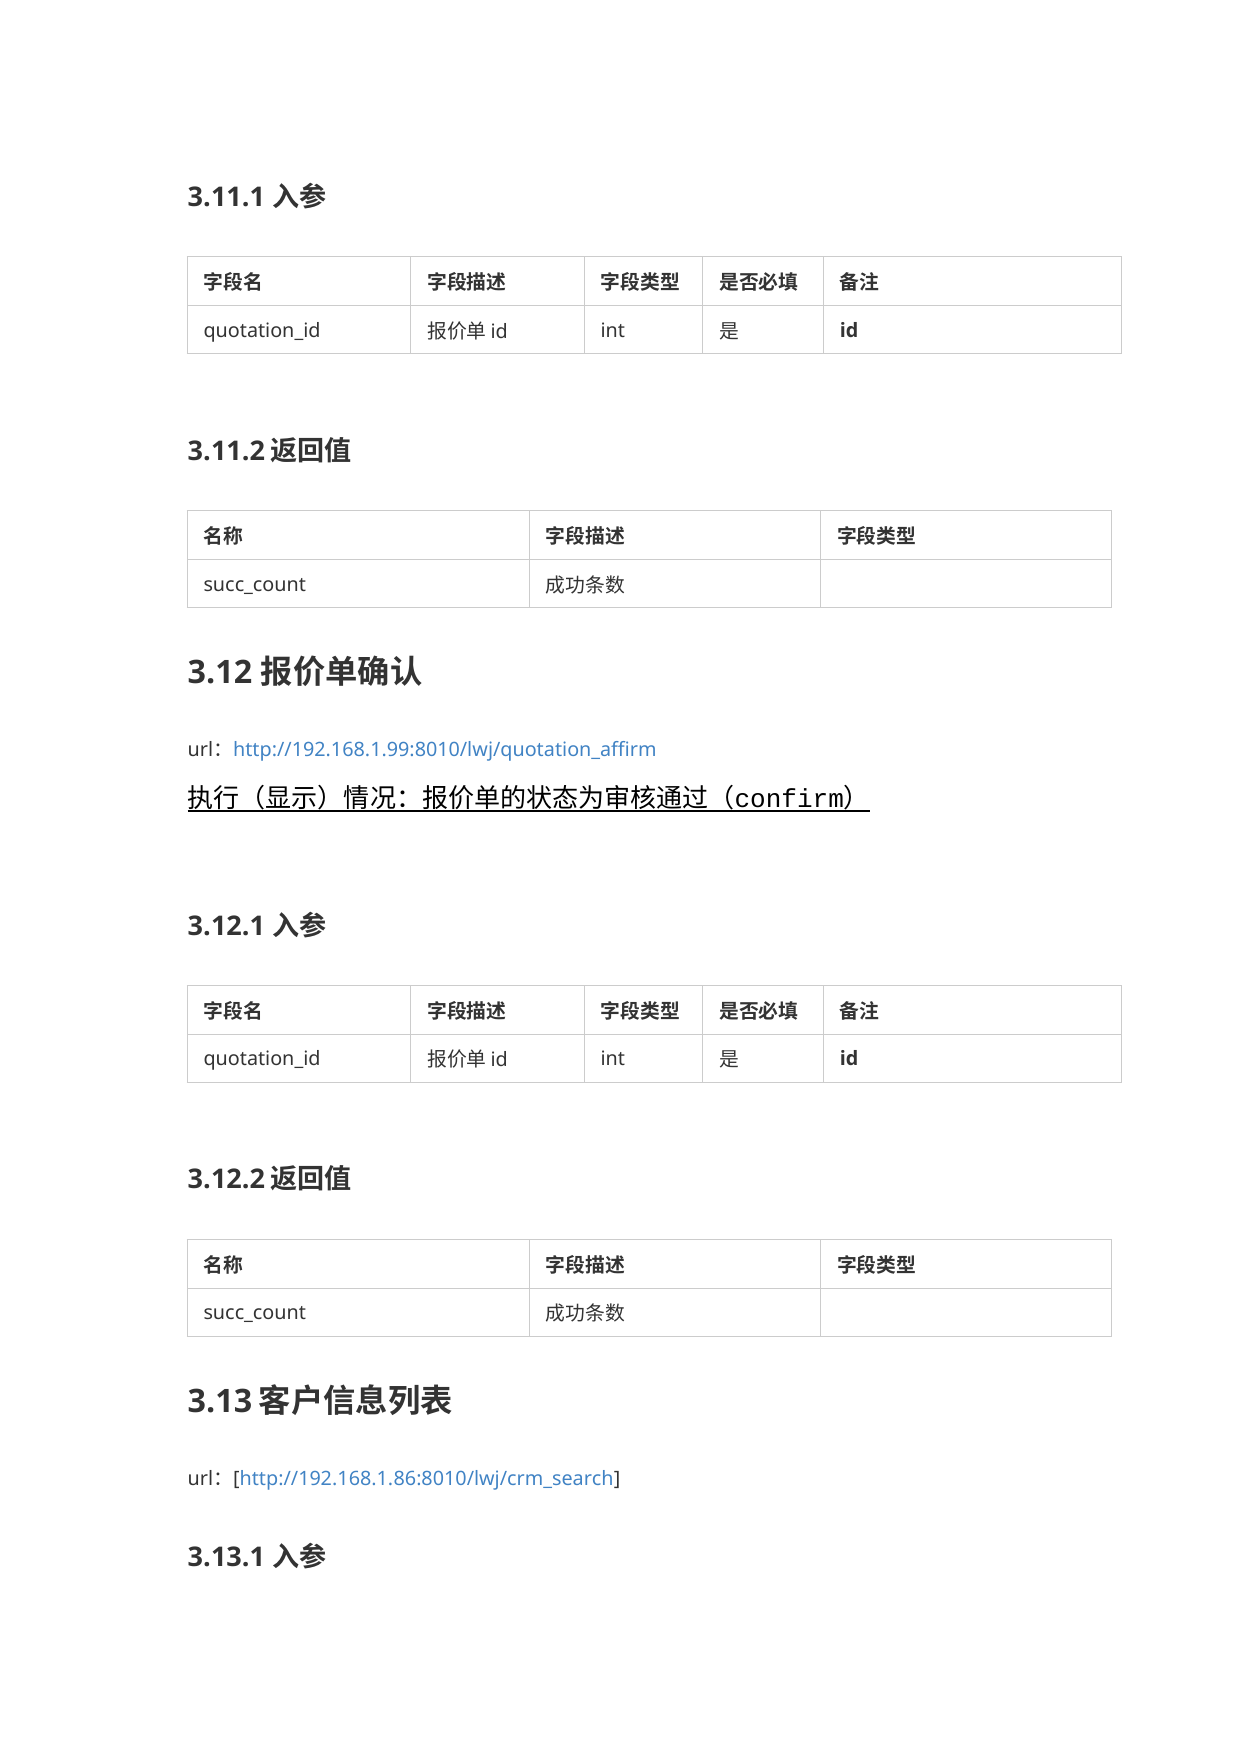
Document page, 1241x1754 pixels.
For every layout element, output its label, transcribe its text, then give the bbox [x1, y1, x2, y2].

subtitle 3.13客户信息列表 [187, 1366, 1053, 1431]
table_header 字段类型 [821, 1240, 1111, 1287]
table_cell quotation_id [188, 1035, 410, 1082]
table_header 字段描述 [411, 257, 584, 305]
table_cell 是 [703, 306, 823, 353]
table_header 是否必填 [703, 257, 823, 305]
table_cell 成功条数 [530, 1289, 820, 1336]
text 执行（显示）情况：报价单的状态为审核通过（confirm） [187, 764, 1053, 829]
table_header 字段描述 [411, 986, 584, 1033]
table_cell id [824, 306, 1121, 353]
table_header 名称 [188, 1240, 529, 1287]
table_cell 报价单id [411, 306, 584, 353]
table_header 字段类型 [821, 511, 1111, 559]
table_cell succ_count [188, 1289, 529, 1336]
table_cell [821, 560, 1111, 607]
table_cell succ_count [188, 560, 529, 607]
table_cell [821, 1289, 1111, 1336]
table_header 字段名 [188, 257, 410, 305]
table_header 字段描述 [530, 511, 820, 559]
table_header 字段类型 [585, 986, 702, 1033]
table_header 字段描述 [530, 1240, 820, 1287]
table_cell id [824, 1035, 1121, 1082]
subtitle 3.12.1 入参 [187, 891, 1053, 956]
subtitle 3.11.1 入参 [187, 162, 1053, 227]
subtitle 3.13.1 入参 [187, 1522, 1053, 1587]
subtitle 3.11.2返回值 [187, 416, 1053, 481]
subtitle 3.12 报价单确认 [187, 637, 1053, 702]
table_cell int [585, 306, 702, 353]
table_header 字段类型 [585, 257, 702, 305]
text url：[http://192.168.1.86:8010/lwj/crm_search] [187, 1460, 1053, 1493]
table_header 字段名 [188, 986, 410, 1033]
table_header 是否必填 [703, 986, 823, 1033]
table_cell 成功条数 [530, 560, 820, 607]
table_cell quotation_id [188, 306, 410, 353]
table_cell 是 [703, 1035, 823, 1082]
table_cell int [585, 1035, 702, 1082]
subtitle 3.12.2返回值 [187, 1145, 1053, 1210]
table_header 名称 [188, 511, 529, 559]
text url：http://192.168.1.99:8010/lwj/quotation_affirm [187, 732, 1053, 764]
table_header 备注 [824, 986, 1121, 1033]
table_header 备注 [824, 257, 1121, 305]
table_cell 报价单id [411, 1035, 584, 1082]
